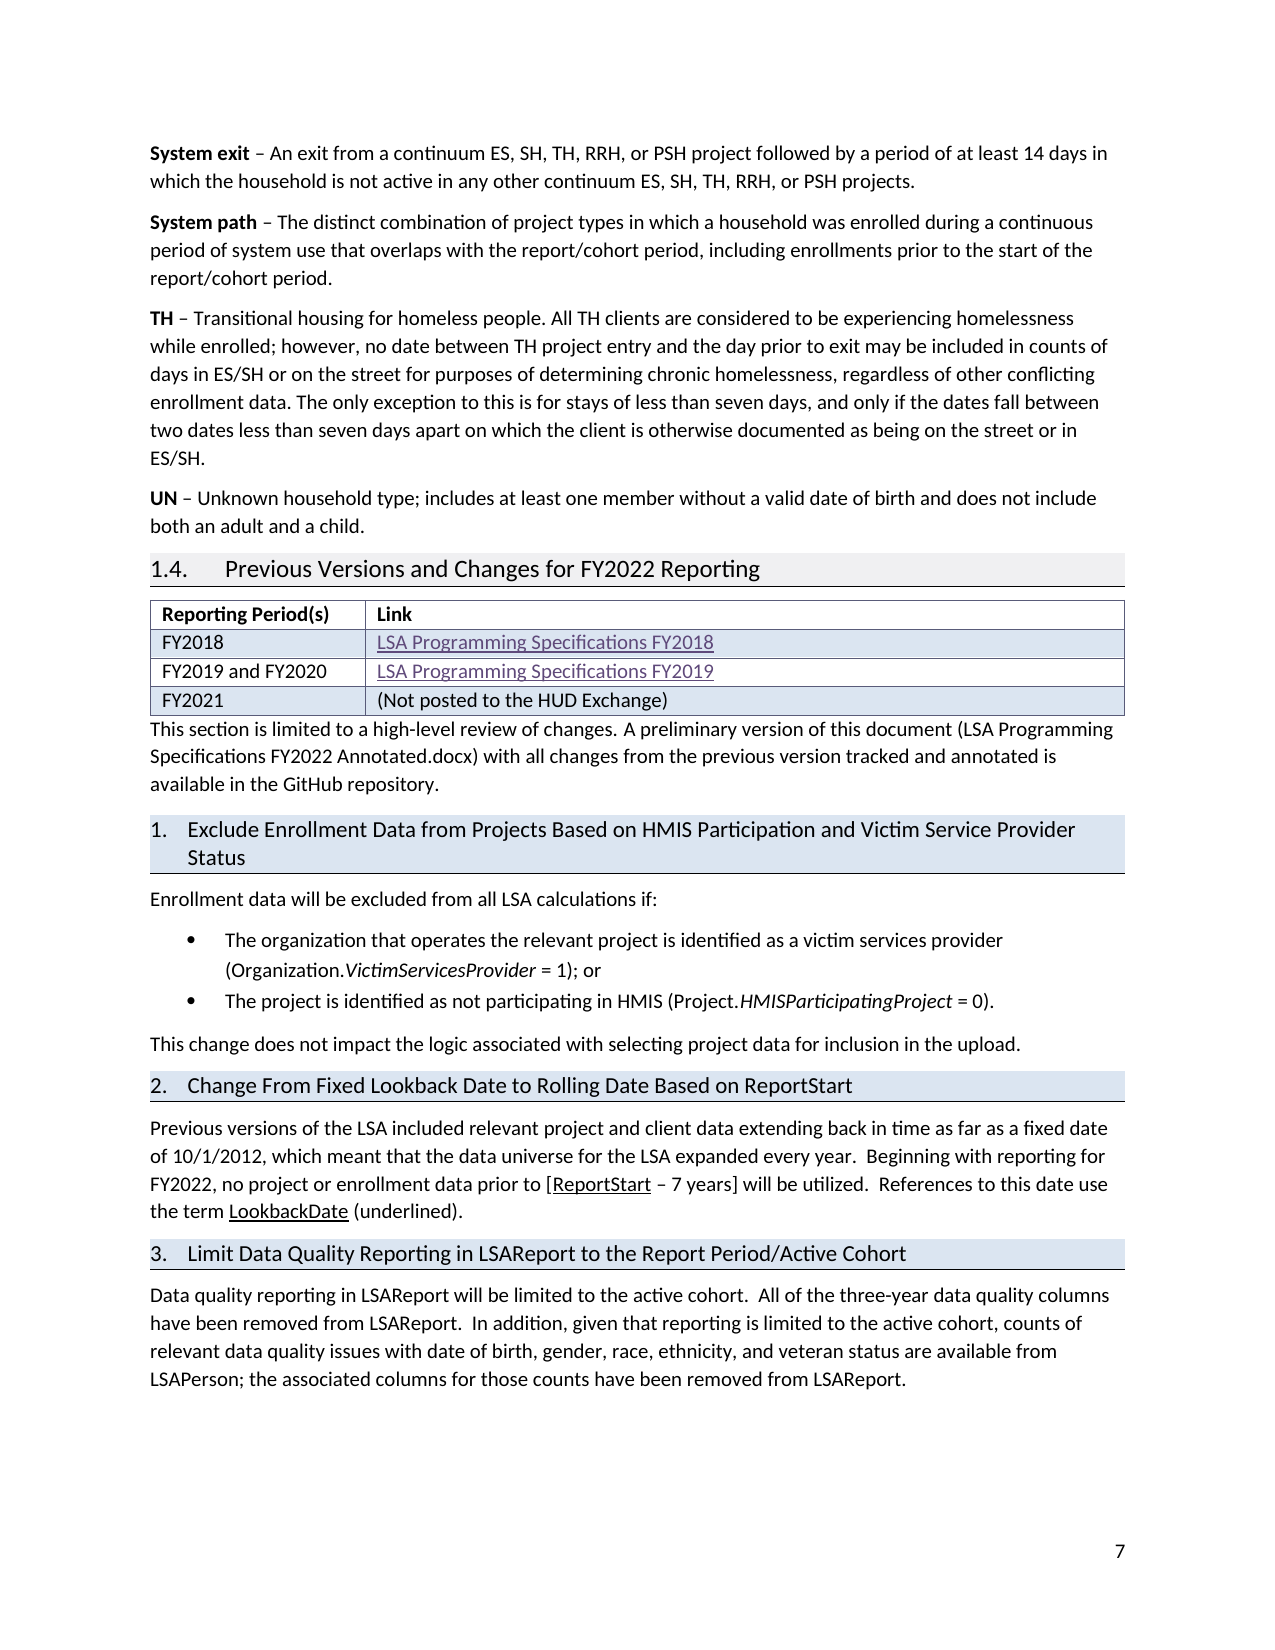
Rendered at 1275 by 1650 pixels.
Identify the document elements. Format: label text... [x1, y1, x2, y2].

text System path – The distinct combination of project types in which a household was enrolled during a continuous period of system use that overlaps with the report/cohort period, including enrollments prior to the start of the report/cohort period. [150, 209, 1125, 290]
text Exclude Enrollment Data from Projects Based on HMIS Participation and Victim Service Provider Status [150, 815, 1125, 873]
text Previous versions of the LSA included relevant project and client data extending back in time as far as a fixed date of 10/1/2012, which meant that the data universe for the LSA expanded every year. Beginning with reporting for FY2022, no project or enrollment data prior to [ReportStart – 7 years] will be utilized. References to this date use the term LookbackDate (underlined). [150, 1115, 1125, 1224]
table_header Reporting Period(s) [151, 601, 365, 628]
text System exit – An exit from a continuum ES, SH, TH, RRH, or PSH project followed by a period of at least 14 days in which the household is not active in any other continuum ES, SH, TH, RRH, or PSH projects. [150, 141, 1125, 194]
table_cell FY2018 [151, 630, 365, 657]
text Data quality reporting in LSAReport will be limited to the active cohort. All of the three-year data quality columns have been removed from LSAReport. In addition, given that reporting is limited to the active cohort, counts of relevant data quality issues with date of birth, gender, race, ethnicity, and veteran status are available from LSAPerson; the associated columns for those counts have been removed from LSAReport. [150, 1283, 1125, 1392]
table_cell LSA Programming Specifications FY2019 [366, 659, 1124, 686]
text Limit Data Quality Reporting in LSAReport to the Report Period/Active Cohort [150, 1239, 1125, 1269]
text This change does not impact the logic associated with selecting project data for inclusion in the upload. [150, 1031, 1125, 1056]
list The organization that operates the relevant project is identified as a victim services provider (Organization.VictimServicesProvider = 1); or [187, 927, 1125, 983]
text TH – Transitional housing for homeless people. All TH clients are considered to be experiencing homelessness while enrolled; however, no date between TH project entry and the day prior to exit may be included in counts of days in ES/SH or on the street for purposes of determining chronic homelessness, regardless of other conflicting enrollment data. The only exception to this is for stays of less than seven days, and only if the dates fall between two dates less than seven days apart on which the client is otherwise documented as being on the street or in ES/SH. [150, 305, 1125, 470]
table_cell FY2021 [151, 687, 365, 715]
table_header Link [366, 601, 1124, 628]
text Enrollment data will be excluded from all LSA calculations if: [150, 887, 1125, 912]
table_cell FY2019 and FY2020 [151, 659, 365, 686]
subtitle Previous Versions and Changes for FY2022 Reporting [150, 553, 1125, 586]
list The project is identified as not participating in HMIS (Project.HMISParticipatingProject = 0). [187, 988, 1125, 1013]
table_cell (Not posted to the HUD Exchange) [366, 687, 1124, 715]
text This section is limited to a high-level review of changes. A preliminary version of this document (LSA Programming Specifications FY2022 Annotated.docx) with all changes from the previous version tracked and annotated is available in the GitHub repository. [150, 716, 1125, 796]
table_cell LSA Programming Specifications FY2018 [366, 630, 1124, 657]
text Change From Fixed Lookback Date to Rolling Date Based on ReportStart [150, 1071, 1125, 1101]
text UN – Unknown household type; includes at least one member without a valid date of birth and does not include both an adult and a child. [150, 485, 1125, 538]
